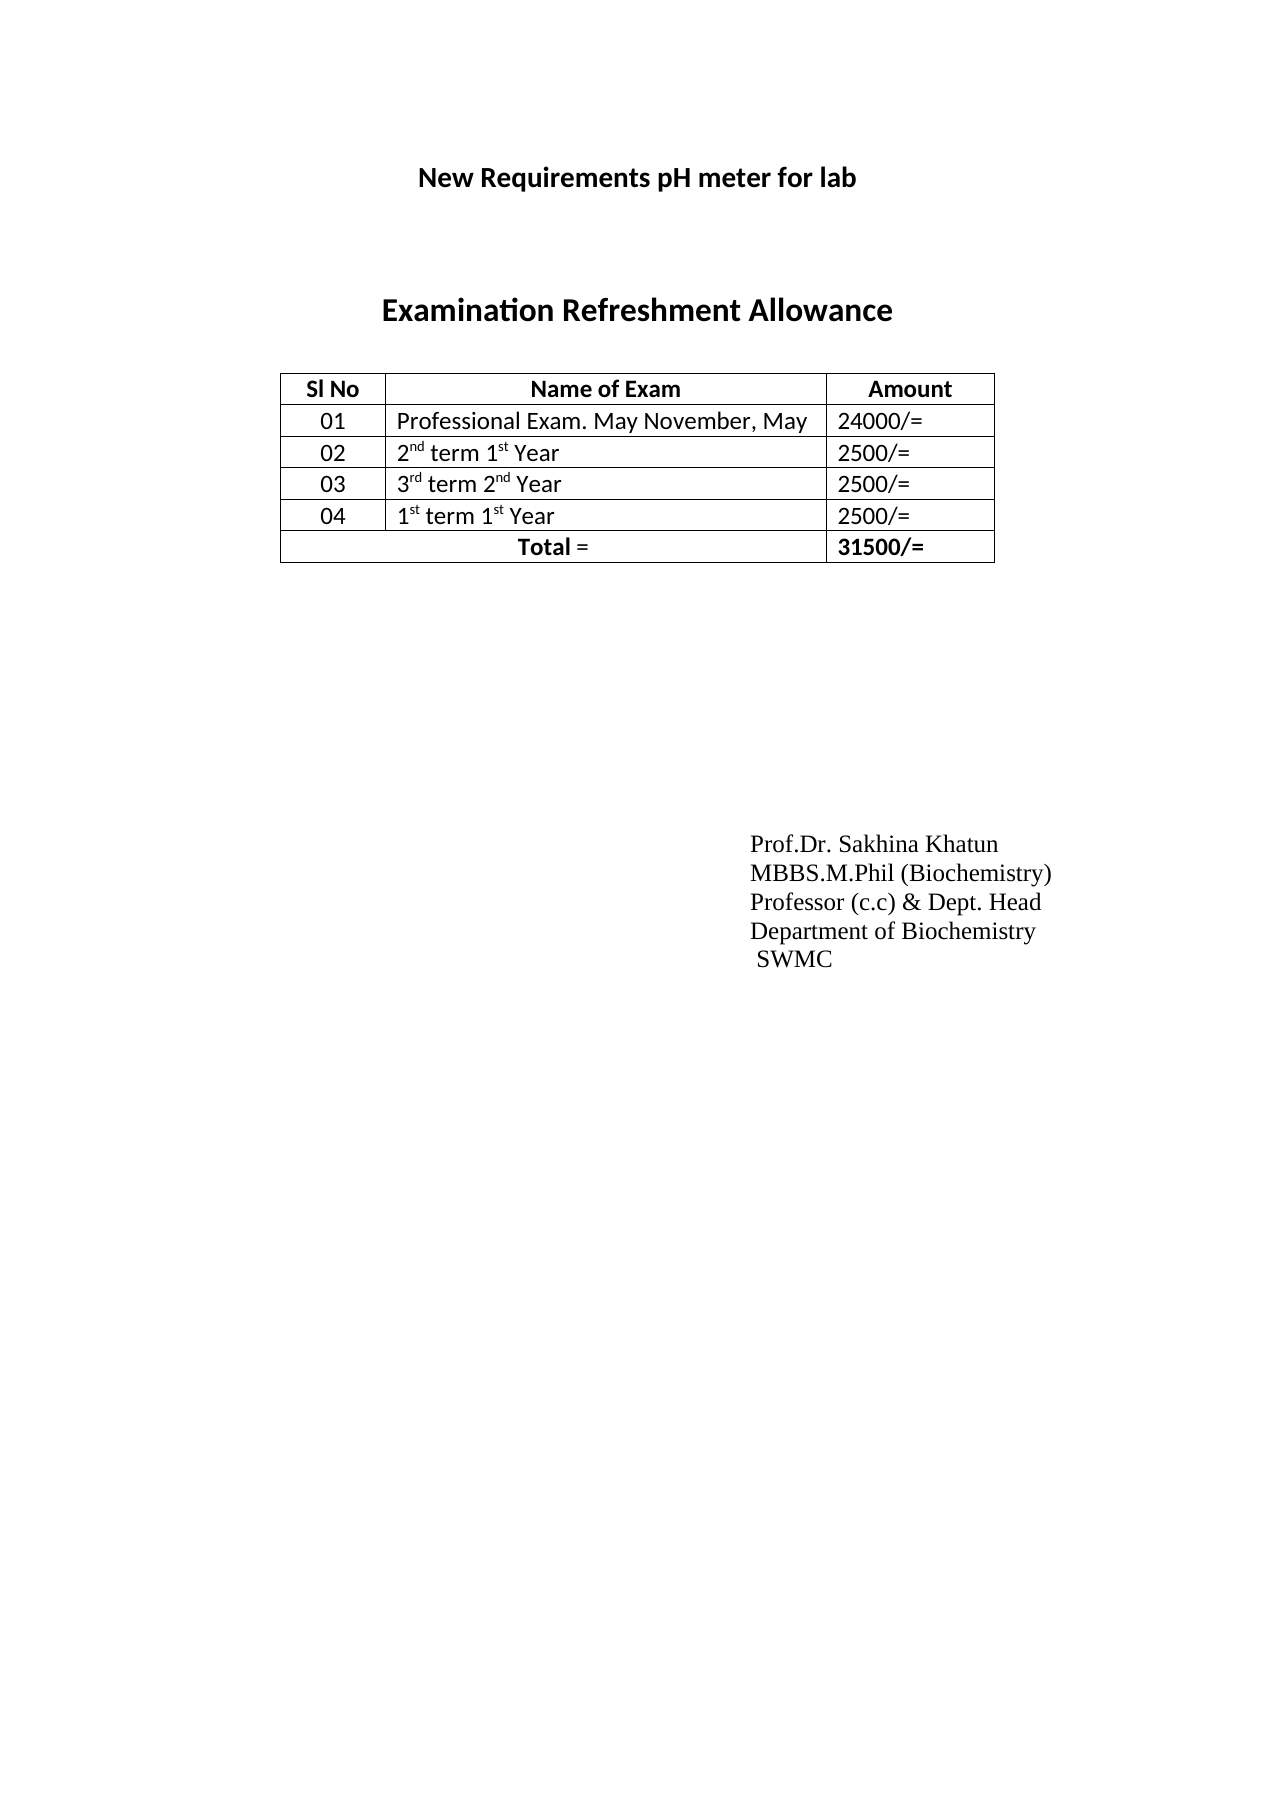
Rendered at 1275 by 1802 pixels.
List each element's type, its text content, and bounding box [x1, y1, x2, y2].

table_header Sl No [281, 374, 385, 404]
table_cell 01 [281, 405, 385, 436]
text Examination Refreshment Allowance [150, 289, 1125, 329]
table_cell 03 [281, 468, 385, 499]
table_header Name of Exam [386, 374, 826, 404]
text Prof.Dr. Sakhina Khatun [750, 829, 1125, 858]
table_cell Total = [281, 531, 826, 562]
text New Requirements pH meter for lab [150, 159, 1125, 195]
table_cell 2500/= [827, 437, 994, 467]
table_cell 2500/= [827, 468, 994, 499]
table_cell Professional Exam. May November, May [386, 405, 826, 436]
table_cell 31500/= [827, 531, 994, 562]
table_cell 2500/= [827, 500, 994, 530]
table_cell 04 [281, 500, 385, 530]
text Department of Biochemistry [750, 916, 1125, 944]
text MBBS.M.Phil (Biochemistry) [750, 858, 1125, 887]
text SWMC [750, 944, 1125, 973]
table_cell 02 [281, 437, 385, 467]
text Professor (c.c) & Dept. Head [750, 887, 1125, 916]
table_cell 3rd term 2nd Year [386, 468, 826, 499]
table_cell 1st term 1st Year [386, 500, 826, 530]
table_cell 24000/= [827, 405, 994, 436]
table_cell 2nd term 1st Year [386, 437, 826, 467]
table_header Amount [827, 374, 994, 404]
